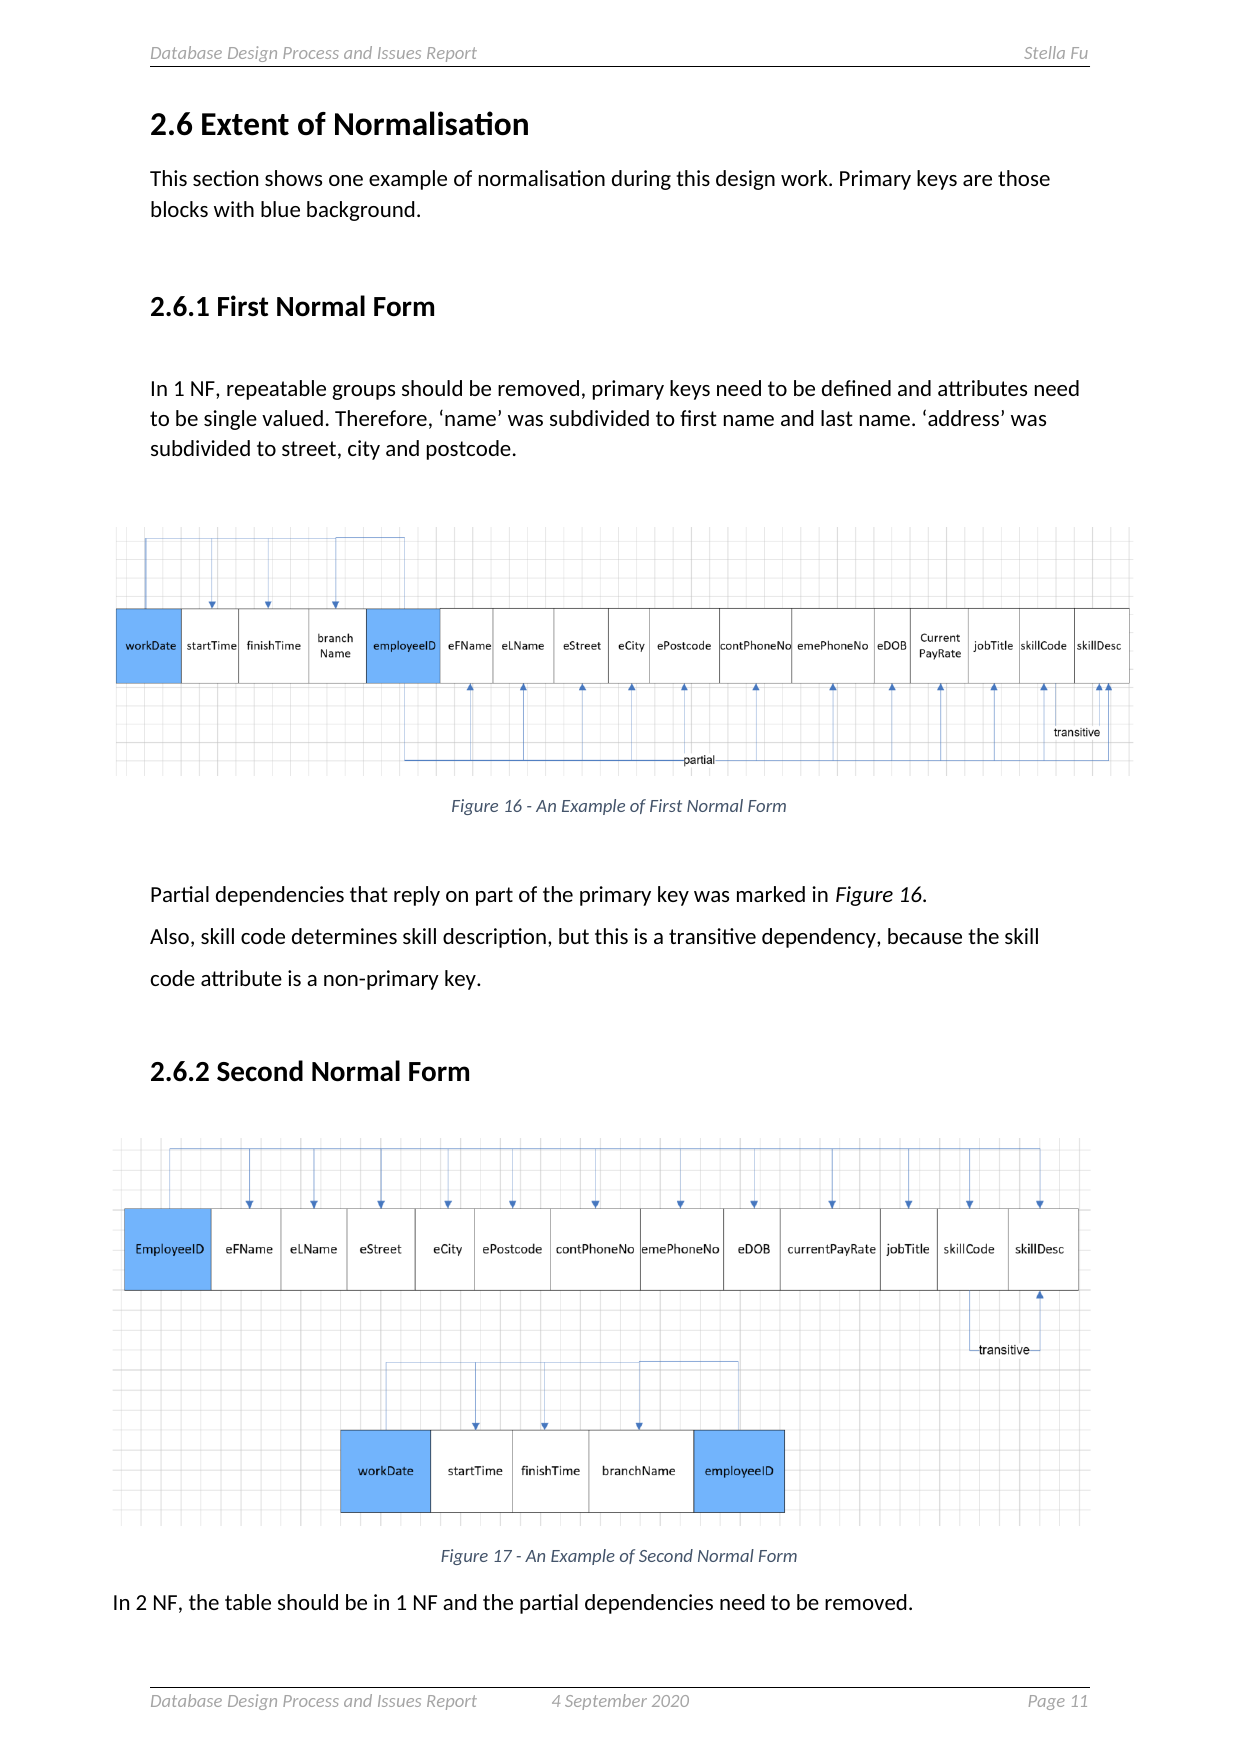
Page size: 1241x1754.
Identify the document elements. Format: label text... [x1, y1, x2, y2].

subtitle 2.6.1 First Normal Form [150, 288, 1090, 324]
text Also, skill code determines skill description, but this is a transitive dependency, because the skill code attribute is a non-primary key. [150, 922, 1090, 992]
picture [112, 527, 1134, 776]
picture [112, 1138, 1091, 1526]
subtitle 2.6.2 Second Normal Form [150, 1053, 1090, 1089]
text Partial dependencies that reply on part of the primary key was marked in Figure 16. [150, 880, 1090, 908]
text This section shows one example of normalisation during this design work. Primary keys are those blocks with blue background. [150, 164, 1090, 223]
subtitle 2.6 Extent of Normalisation [150, 103, 1090, 144]
text In 2 NF, the table should be in 1 NF and the partial dependencies need to be removed. [112, 1588, 1090, 1616]
text In 1 NF, repeatable groups should be removed, primary keys need to be defined and attributes need to be single valued. Therefore, ‘name’ was subdivided to first name and last name. ‘address’ was subdivided to street, city and postcode. [150, 374, 1090, 462]
